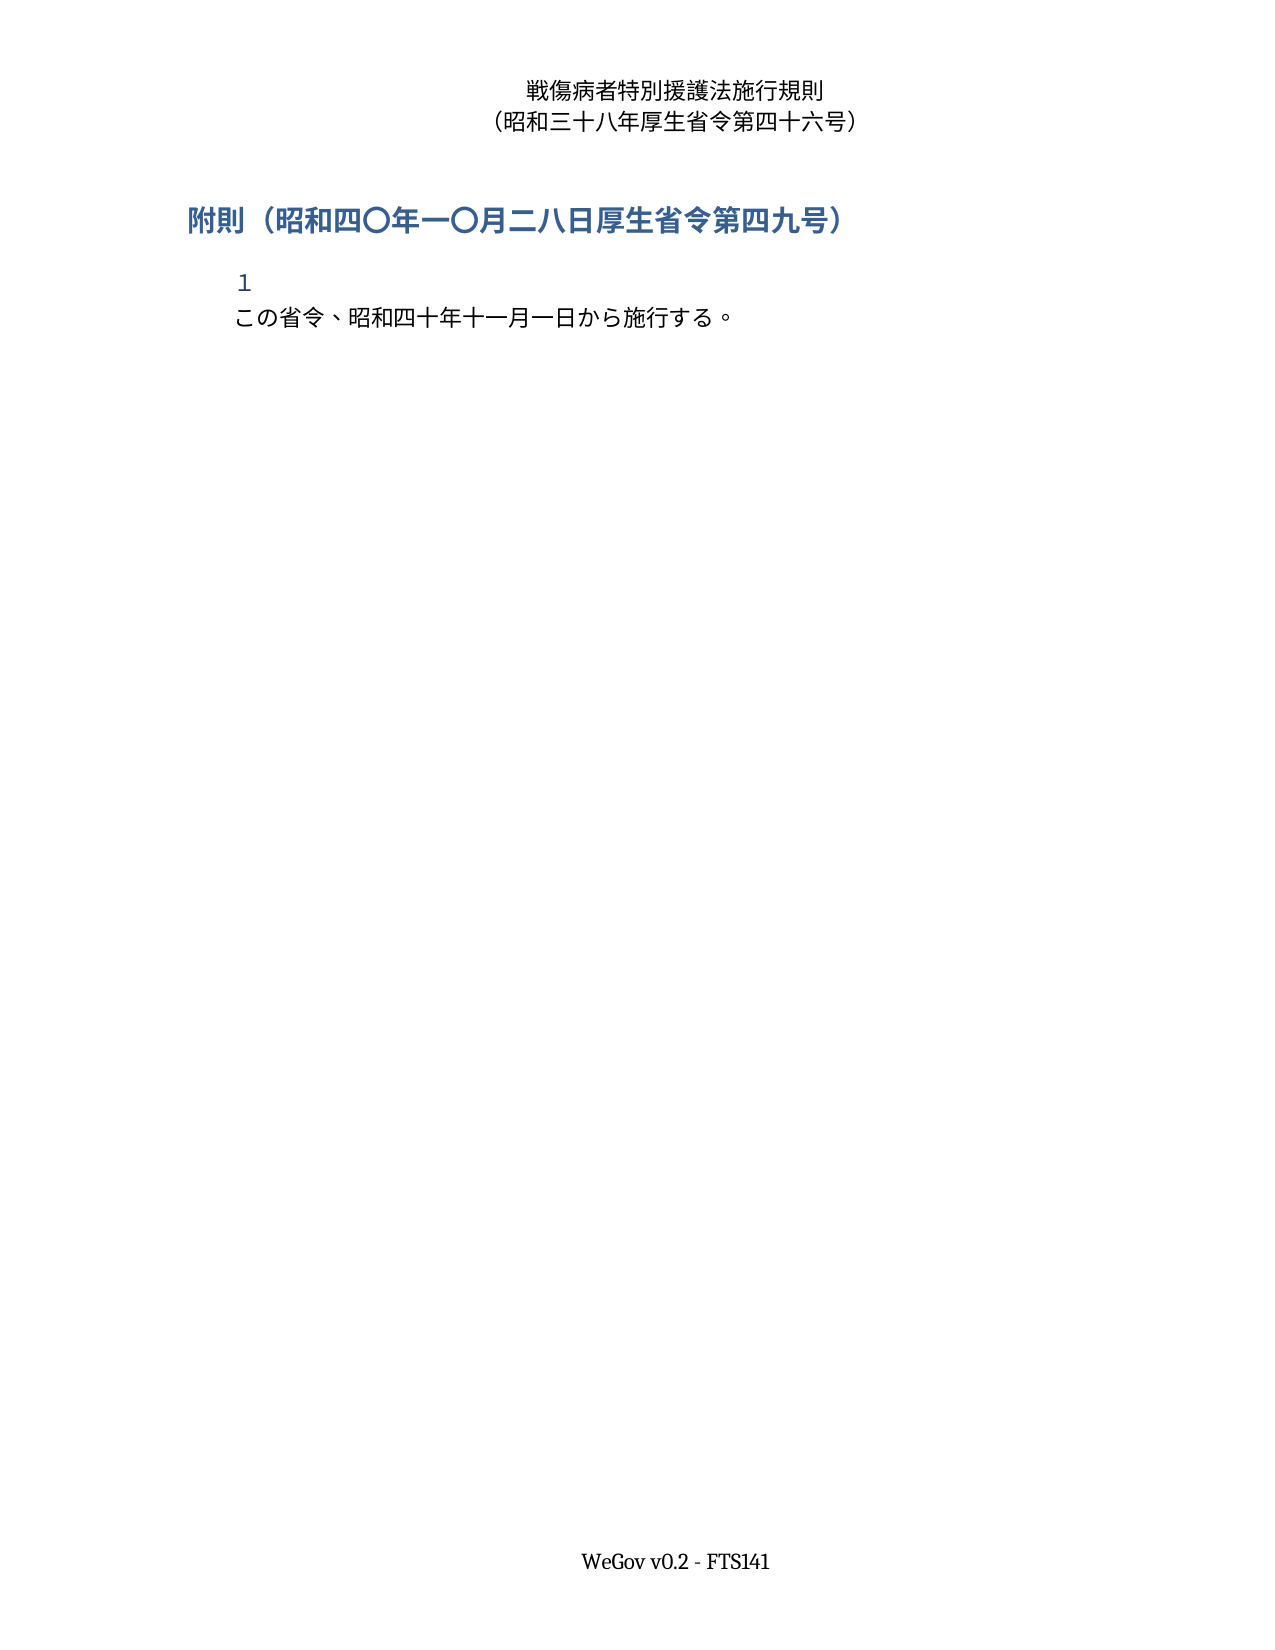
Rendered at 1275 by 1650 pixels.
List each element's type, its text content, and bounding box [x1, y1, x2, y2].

subtitle 附則（昭和四〇年一〇月二八日厚生省令第四九号） [187, 200, 1087, 240]
subtitle １ [233, 266, 1087, 298]
text この省令、昭和四十年十一月一日から施行する。 [233, 302, 1087, 334]
